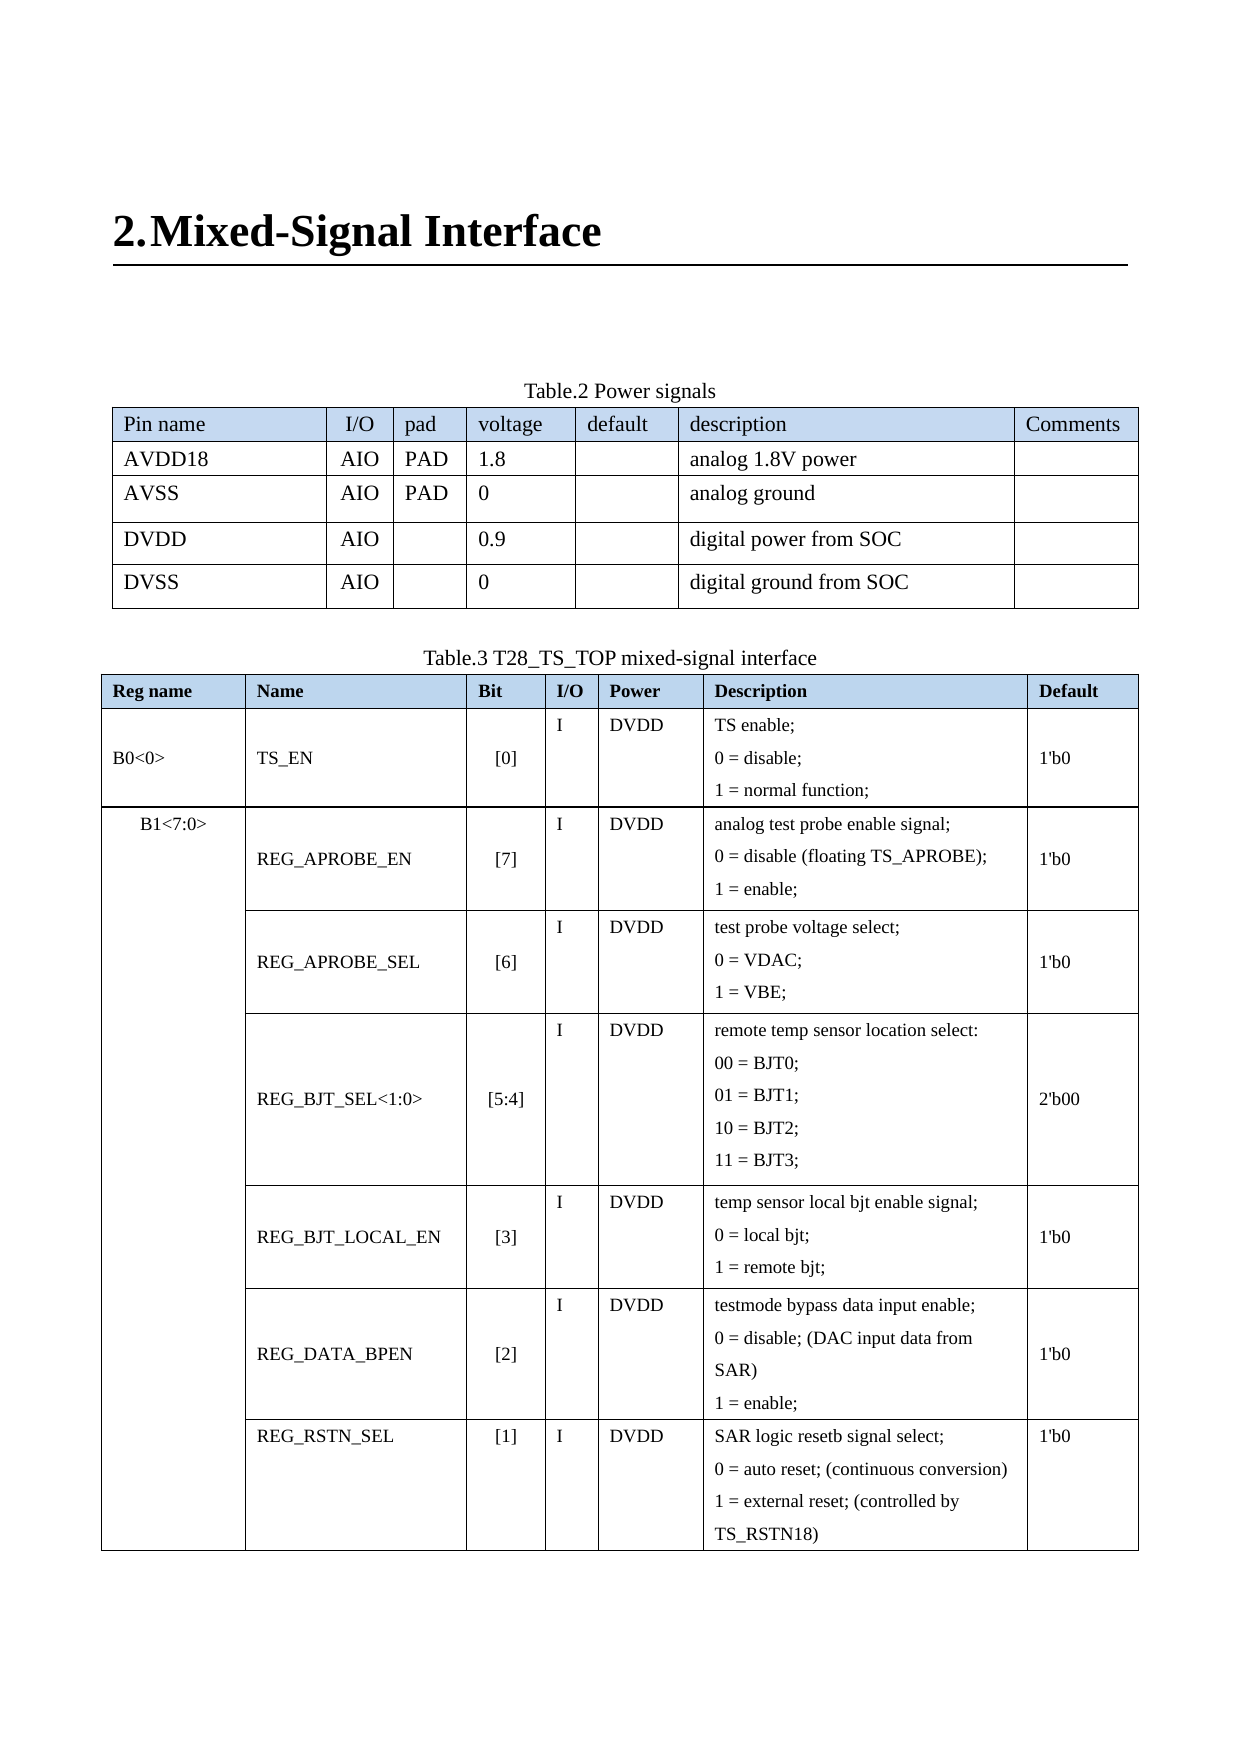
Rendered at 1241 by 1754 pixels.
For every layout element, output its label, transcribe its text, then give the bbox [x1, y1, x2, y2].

table_header I/O [546, 675, 598, 708]
table_cell I [546, 1186, 598, 1288]
table_cell analog test probe enable signal; 0 = disable (floating TS_APROBE); 1 = enable; [704, 808, 1027, 909]
table_header Name [246, 675, 466, 708]
table_cell 1'b0 [1028, 911, 1138, 1013]
table_cell [3] [467, 1186, 545, 1288]
table_cell I [546, 709, 598, 806]
subtitle Mixed-Signal Interface [112, 197, 1128, 266]
table_cell REG_BJT_SEL<1:0> [246, 1014, 466, 1184]
table_cell DVDD [599, 911, 703, 1013]
table_header description [679, 408, 1014, 441]
table_cell DVDD [599, 1014, 703, 1184]
table_cell testmode bypass data input enable; 0 = disable; (DAC input data from SAR) 1 = enable; [704, 1289, 1027, 1419]
table_cell [576, 565, 678, 607]
table_cell digital ground from SOC [679, 565, 1014, 607]
table_cell DVSS [113, 565, 326, 607]
table_cell [0] [467, 709, 545, 806]
table_cell [1] [467, 1420, 545, 1550]
table_cell [1015, 523, 1138, 564]
table_cell 2'b00 [1028, 1014, 1138, 1184]
table_cell 1'b0 [1028, 1289, 1138, 1419]
table_cell [576, 523, 678, 564]
table_cell 0 [467, 476, 575, 522]
table_cell AIO [327, 442, 393, 475]
table_header Power [599, 675, 703, 708]
table_cell AVSS [113, 476, 326, 522]
table_cell 1'b0 [1028, 808, 1138, 909]
table_cell REG_APROBE_SEL [246, 911, 466, 1013]
table_cell I [546, 1289, 598, 1419]
table_cell [394, 523, 466, 564]
table_cell REG_DATA_BPEN [246, 1289, 466, 1419]
table_cell [1015, 442, 1138, 475]
text Table.3 T28_TS_TOP mixed-signal interface [112, 641, 1128, 673]
table_cell temp sensor local bjt enable signal; 0 = local bjt; 1 = remote bjt; [704, 1186, 1027, 1288]
table_cell REG_RSTN_SEL [246, 1420, 466, 1550]
table_cell B1<7:0> [102, 808, 245, 1550]
table_cell TS enable; 0 = disable; 1 = normal function; [704, 709, 1027, 806]
table_cell I [546, 1014, 598, 1184]
table_cell [576, 476, 678, 522]
table_cell AIO [327, 565, 393, 607]
table_cell digital power from SOC [679, 523, 1014, 564]
table_cell I [546, 808, 598, 909]
table_header I/O [327, 408, 393, 441]
table_header Reg name [102, 675, 245, 708]
table_header voltage [467, 408, 575, 441]
table_cell 1'b0 [1028, 1420, 1138, 1550]
table_cell 0.9 [467, 523, 575, 564]
table_header default [576, 408, 678, 441]
table_cell AIO [327, 523, 393, 564]
table_header Description [704, 675, 1027, 708]
table_cell I [546, 911, 598, 1013]
table_header Pin name [113, 408, 326, 441]
table_cell [394, 565, 466, 607]
table_cell AIO [327, 476, 393, 522]
table_cell [7] [467, 808, 545, 909]
table_cell PAD [394, 476, 466, 522]
table_cell REG_APROBE_EN [246, 808, 466, 909]
table_cell DVDD [599, 808, 703, 909]
table_cell DVDD [599, 1186, 703, 1288]
table_cell test probe voltage select; 0 = VDAC; 1 = VBE; [704, 911, 1027, 1013]
table_cell [2] [467, 1289, 545, 1419]
table_cell DVDD [599, 1289, 703, 1419]
text Table.2 Power signals [112, 374, 1128, 407]
table_cell B0<0> [102, 709, 245, 806]
table_cell AVDD18 [113, 442, 326, 475]
table_cell DVDD [113, 523, 326, 564]
table_cell I [546, 1420, 598, 1550]
table_cell [576, 442, 678, 475]
table_cell REG_BJT_LOCAL_EN [246, 1186, 466, 1288]
table_cell 1'b0 [1028, 709, 1138, 806]
table_cell analog ground [679, 476, 1014, 522]
table_cell SAR logic resetb signal select; 0 = auto reset; (continuous conversion) 1 = external reset; (controlled by TS_RSTN18) [704, 1420, 1027, 1550]
table_cell DVDD [599, 709, 703, 806]
table_header Comments [1015, 408, 1138, 441]
table_cell 1'b0 [1028, 1186, 1138, 1288]
table_header Bit [467, 675, 545, 708]
table_header pad [394, 408, 466, 441]
table_cell analog 1.8V power [679, 442, 1014, 475]
table_cell TS_EN [246, 709, 466, 806]
table_cell DVDD [599, 1420, 703, 1550]
table_cell PAD [394, 442, 466, 475]
table_cell 1.8 [467, 442, 575, 475]
table_cell [1015, 476, 1138, 522]
table_cell remote temp sensor location select: 00 = BJT0; 01 = BJT1; 10 = BJT2; 11 = BJT3; [704, 1014, 1027, 1184]
table_cell 0 [467, 565, 575, 607]
table_cell [5:4] [467, 1014, 545, 1184]
table_cell [1015, 565, 1138, 607]
table_cell [6] [467, 911, 545, 1013]
table_header Default [1028, 675, 1138, 708]
